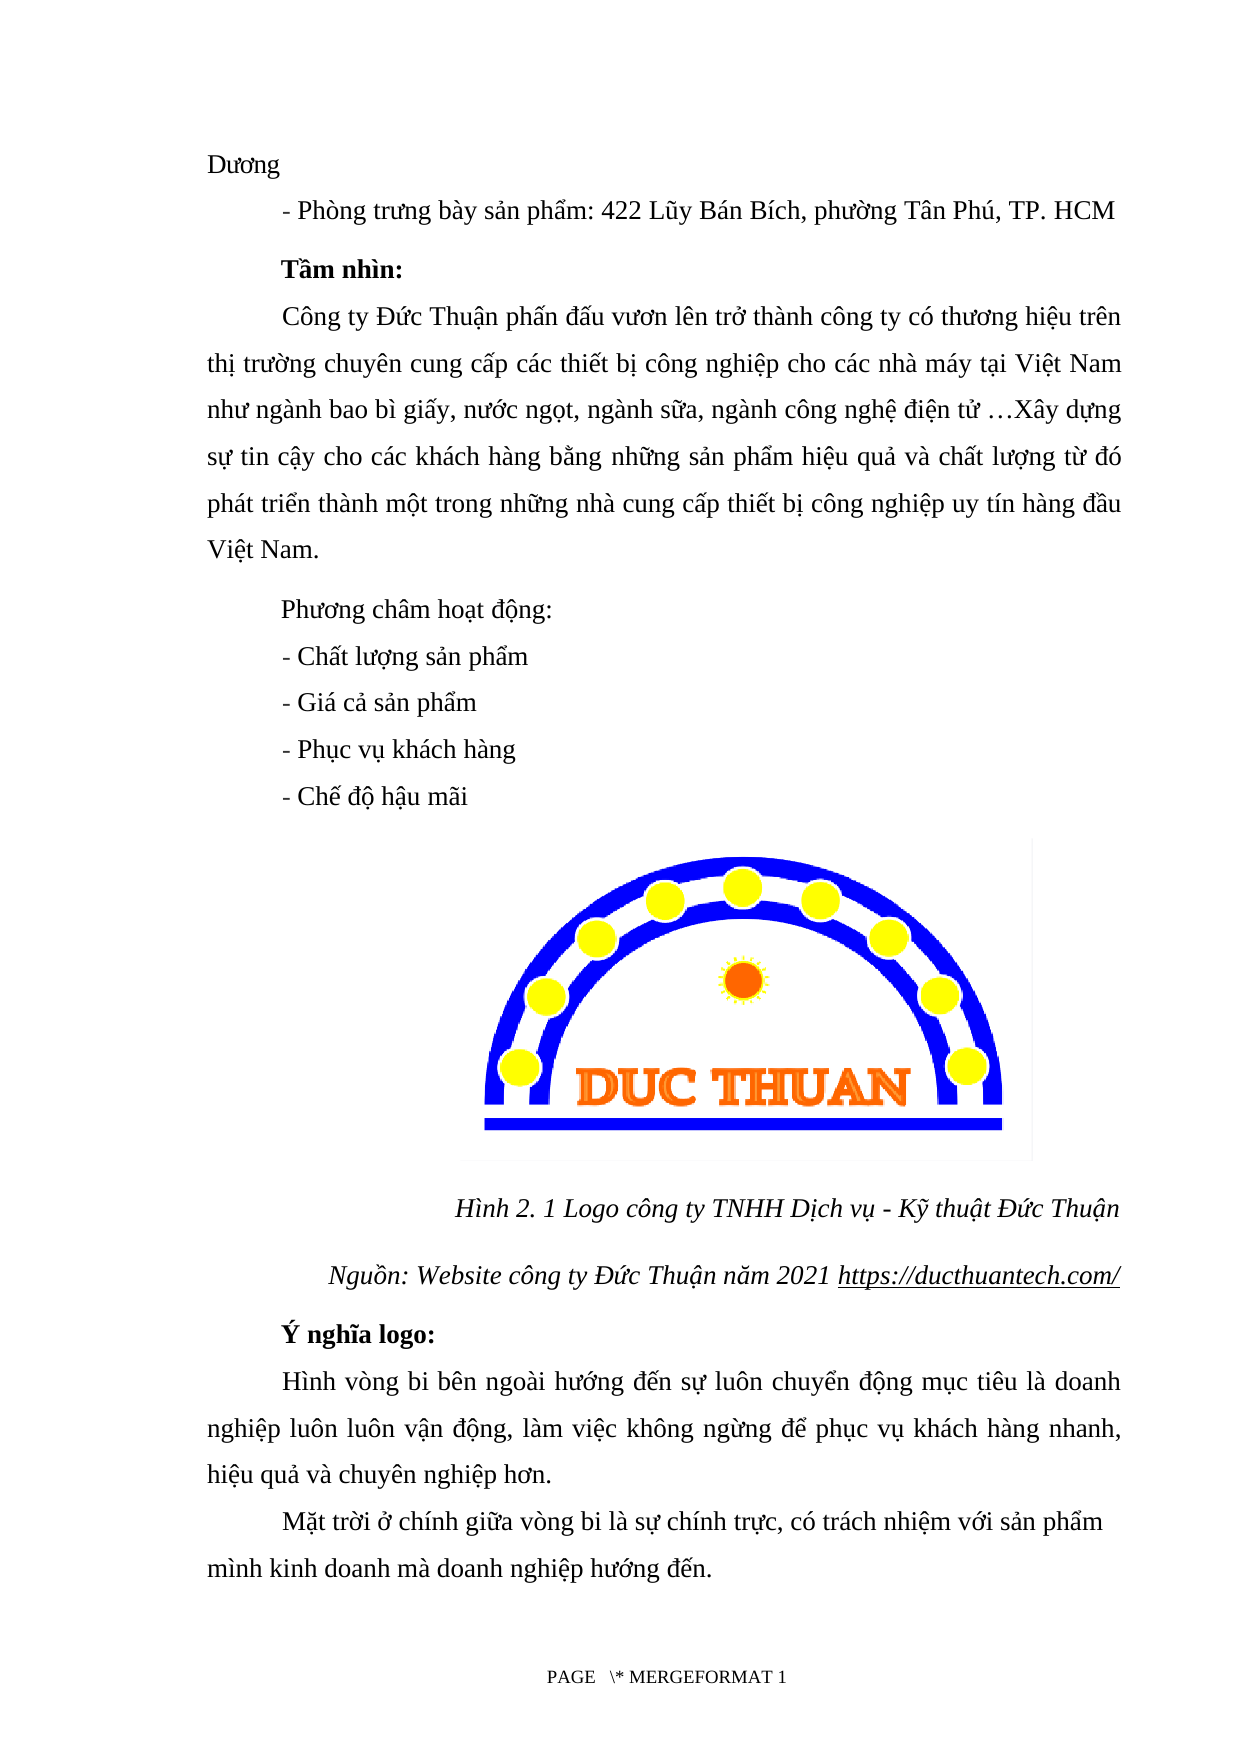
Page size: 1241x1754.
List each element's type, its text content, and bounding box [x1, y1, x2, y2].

list Phục vụ khách hàng [207, 733, 1122, 764]
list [207, 148, 1122, 179]
list Giá cả sản phẩm [207, 686, 1122, 717]
list Phòng trưng bày sản phẩm: 422 Lũy Bán Bích, phường Tân Phú, TP. HCM [207, 194, 1122, 226]
text Hình vòng bi bên ngoài hướng đến sự luôn chuyển động mục tiêu là doanh nghiệp luôn luôn vận động, làm việc không ngừng để phục vụ khách hàng nhanh, hiệu quả và chuyên nghiệp hơn. [207, 1365, 1122, 1490]
picture [460, 838, 1033, 1161]
list Chế độ hậu mãi [207, 779, 1122, 811]
list Chất lượng sản phẩm [207, 639, 1122, 671]
list Phương châm hoạt động: [281, 593, 1122, 624]
text Mặt trời ở chính giữa vòng bi là sự chính trực, có trách nhiệm với sản phẩm mình kinh doanh mà doanh nghiệp hướng đến. [207, 1505, 1122, 1583]
list Ý nghĩa logo: [281, 1319, 1122, 1350]
text Công ty Đức Thuận phấn đấu vươn lên trở thành công ty có thương hiệu trên thị trường chuyên cung cấp các thiết bị công nghiệp cho các nhà máy tại Việt Nam như ngành bao bì giấy, nước ngọt, ngành sữa, ngành công nghệ điện tử …Xây dựng sự tin cậy cho các khách hàng bằng những sản phẩm hiệu quả và chất lượng từ đó phát triển thành một trong những nhà cung cấp thiết bị công nghiệp uy tín hàng đầu Việt Nam. [207, 300, 1122, 565]
list Nguồn: Website công ty Đức Thuận năm 2021 https://ducthuantech.com/ [207, 1259, 1122, 1291]
list Tầm nhìn: [281, 254, 1122, 285]
